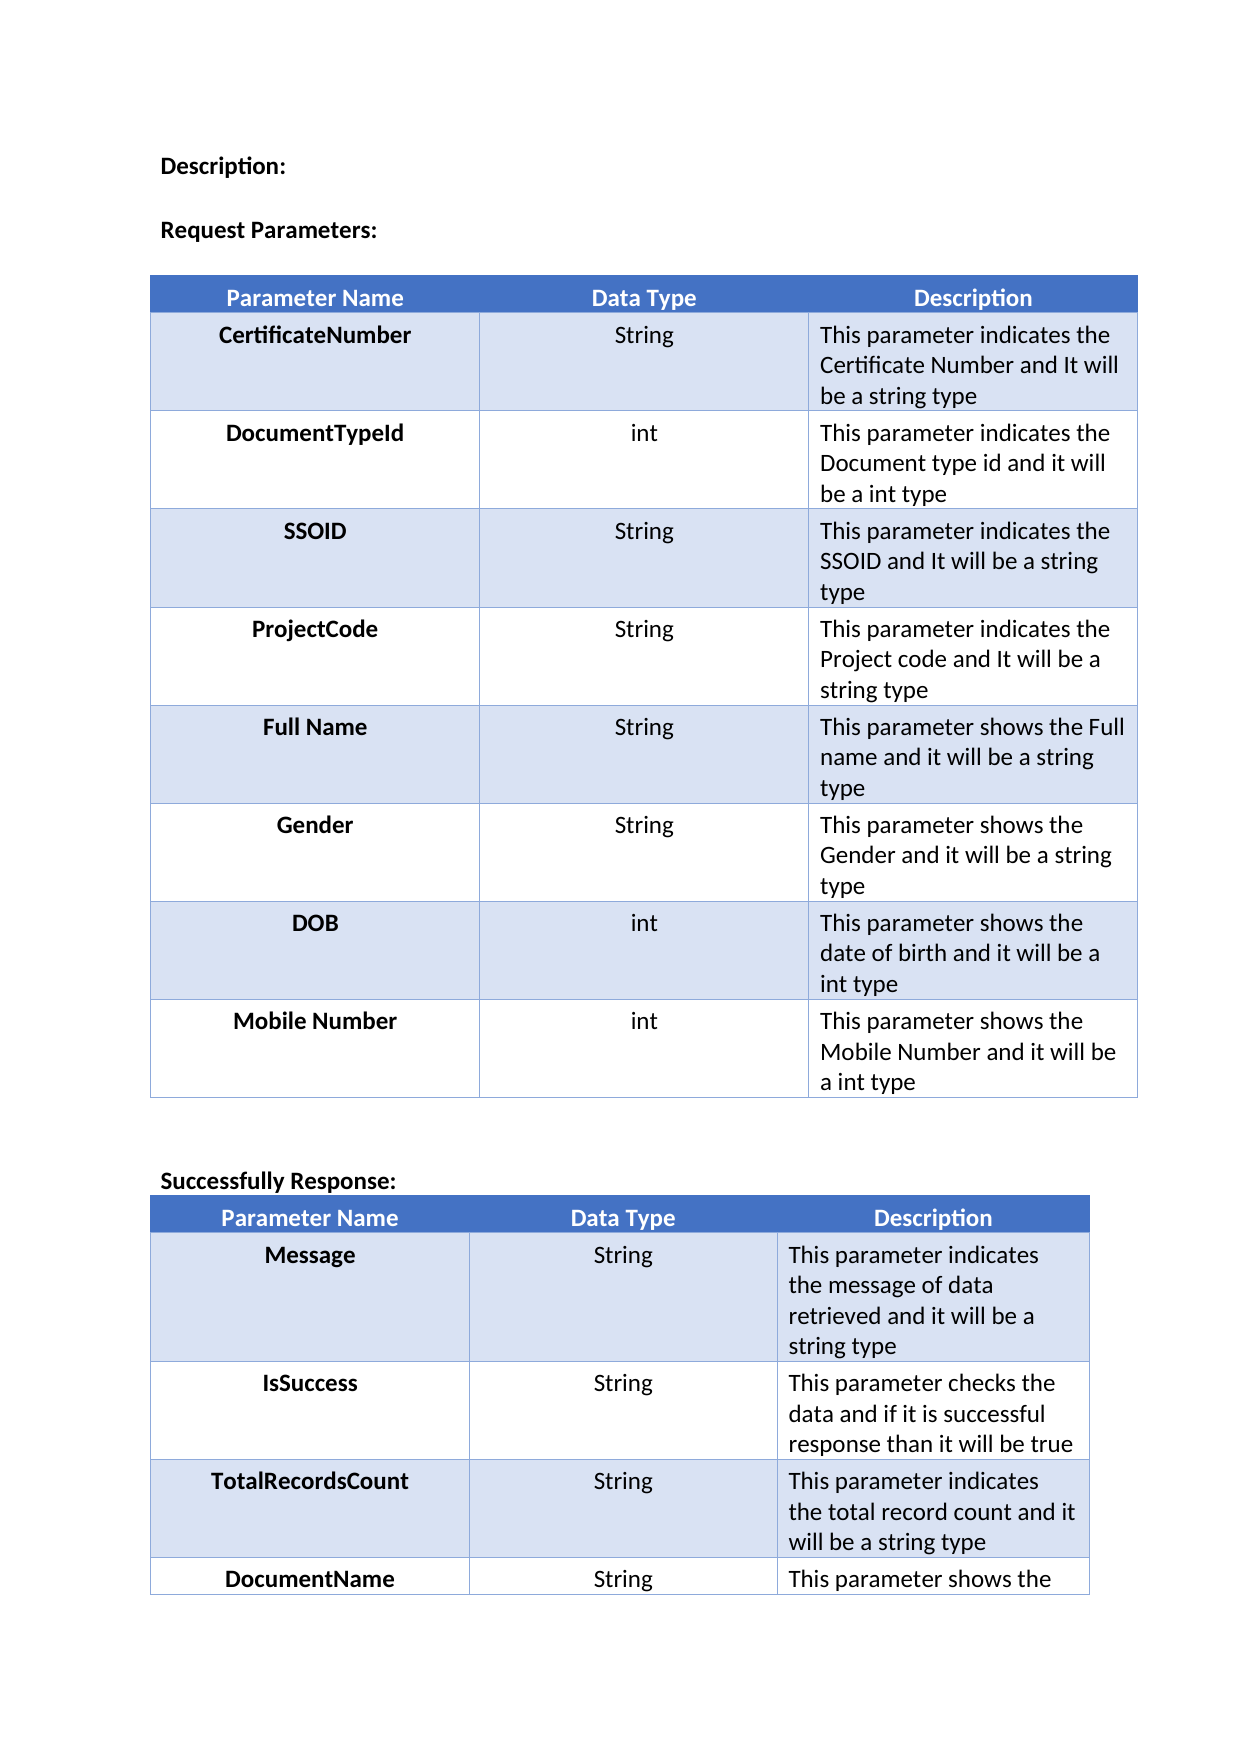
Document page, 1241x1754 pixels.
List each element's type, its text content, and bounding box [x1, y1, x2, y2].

table_cell String [480, 804, 808, 901]
table_cell String [470, 1558, 777, 1594]
subtitle Request Parameters: [160, 214, 1090, 244]
table_cell Gender [151, 804, 479, 901]
table_cell This parameter indicates the Certificate Number and It will be a string type [809, 313, 1137, 410]
table_cell int [480, 411, 808, 508]
table_header Data Type [470, 1196, 777, 1232]
table_header Parameter Name [151, 1196, 469, 1232]
table_cell CertificateNumber [151, 313, 479, 410]
table_cell String [480, 509, 808, 607]
table_cell Message [151, 1233, 469, 1361]
table_cell This parameter shows the Mobile Number and it will be a int type [809, 1000, 1137, 1097]
table_cell int [480, 902, 808, 999]
table_cell DocumentTypeId [151, 411, 479, 508]
subtitle Successfully Response: [160, 1165, 1090, 1195]
table_cell int [480, 1000, 808, 1097]
table_cell IsSuccess [151, 1362, 469, 1459]
table_cell String [480, 706, 808, 803]
table_cell Full Name [151, 706, 479, 803]
table_cell SSOID [151, 509, 479, 607]
table_cell String [480, 608, 808, 704]
table_cell This parameter shows the Full name and it will be a string type [809, 706, 1137, 803]
table_cell This parameter checks the data and if it is successful response than it will be true [778, 1362, 1089, 1459]
table_header Data Type [480, 276, 808, 312]
table_cell ProjectCode [151, 608, 479, 704]
table_cell This parameter indicates the total record count and it will be a string type [778, 1460, 1089, 1557]
table_cell DocumentName [151, 1558, 469, 1594]
table_cell String [480, 313, 808, 410]
table_cell String [470, 1460, 777, 1557]
table_cell Mobile Number [151, 1000, 479, 1097]
table_header Description [778, 1196, 1089, 1232]
table_cell This parameter indicates the Project code and It will be a string type [809, 608, 1137, 704]
table_cell This parameter shows the Gender and it will be a string type [809, 804, 1137, 901]
table_cell DOB [151, 902, 479, 999]
table_cell String [470, 1233, 777, 1361]
table_header Description [809, 276, 1137, 312]
table_cell This parameter indicates the Document type id and it will be a int type [809, 411, 1137, 508]
table_cell This parameter indicates the message of data retrieved and it will be a string type [778, 1233, 1089, 1361]
table_cell String [470, 1362, 777, 1459]
table_cell TotalRecordsCount [151, 1460, 469, 1557]
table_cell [778, 1558, 1089, 1594]
table_header Parameter Name [151, 276, 479, 312]
subtitle Description: [160, 150, 1090, 181]
table_cell This parameter indicates the SSOID and It will be a string type [809, 509, 1137, 607]
table_cell This parameter shows the date of birth and it will be a int type [809, 902, 1137, 999]
